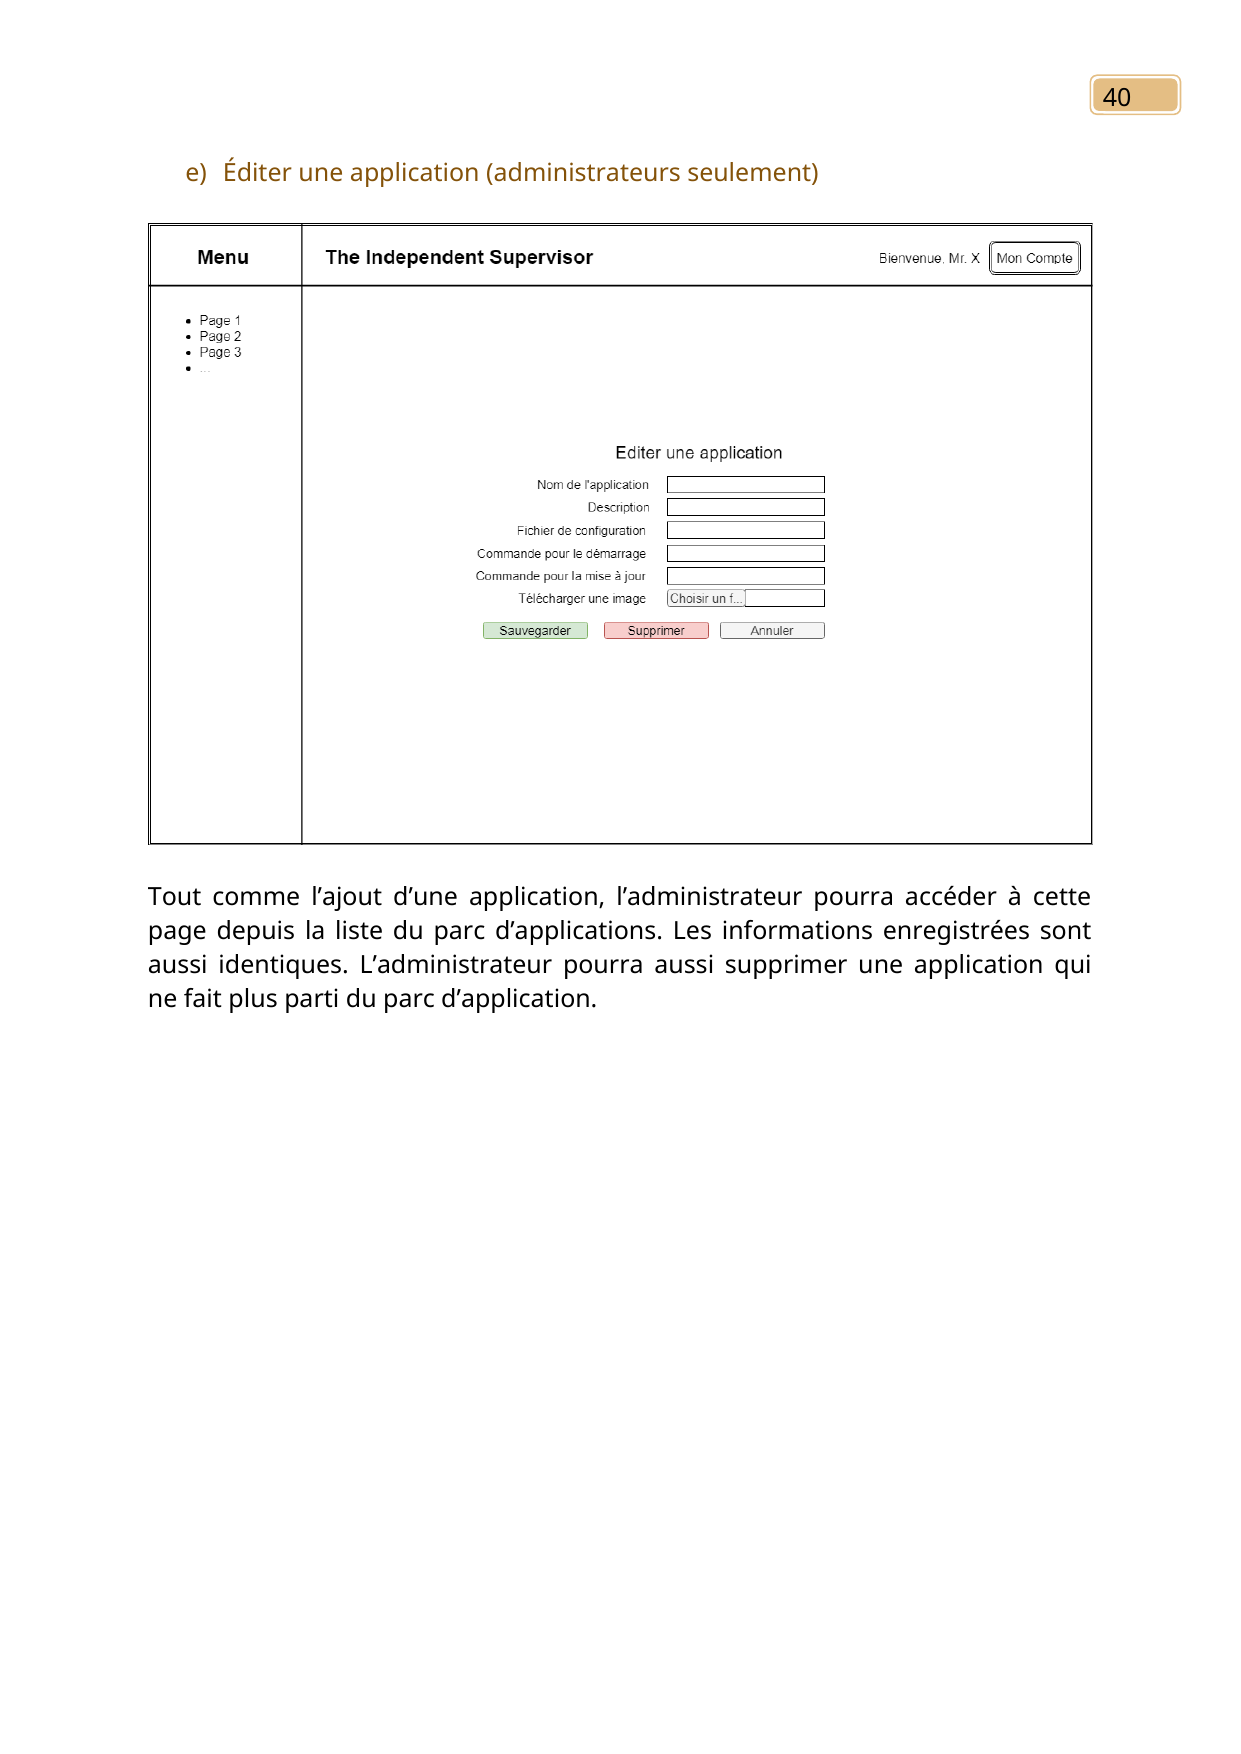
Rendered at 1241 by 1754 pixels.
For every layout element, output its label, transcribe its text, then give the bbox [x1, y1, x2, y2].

text Tout comme l’ajout d’une application, l’administrateur pourra accéder à cette page depuis la liste du parc d’applications. Les informations enregistrées sont aussi identiques. L’administrateur pourra aussi supprimer une application qui ne fait plus parti du parc d’application. [148, 879, 1093, 1015]
picture [147, 222, 1093, 845]
subtitle Éditer une application (administrateurs seulement) [185, 154, 1093, 188]
